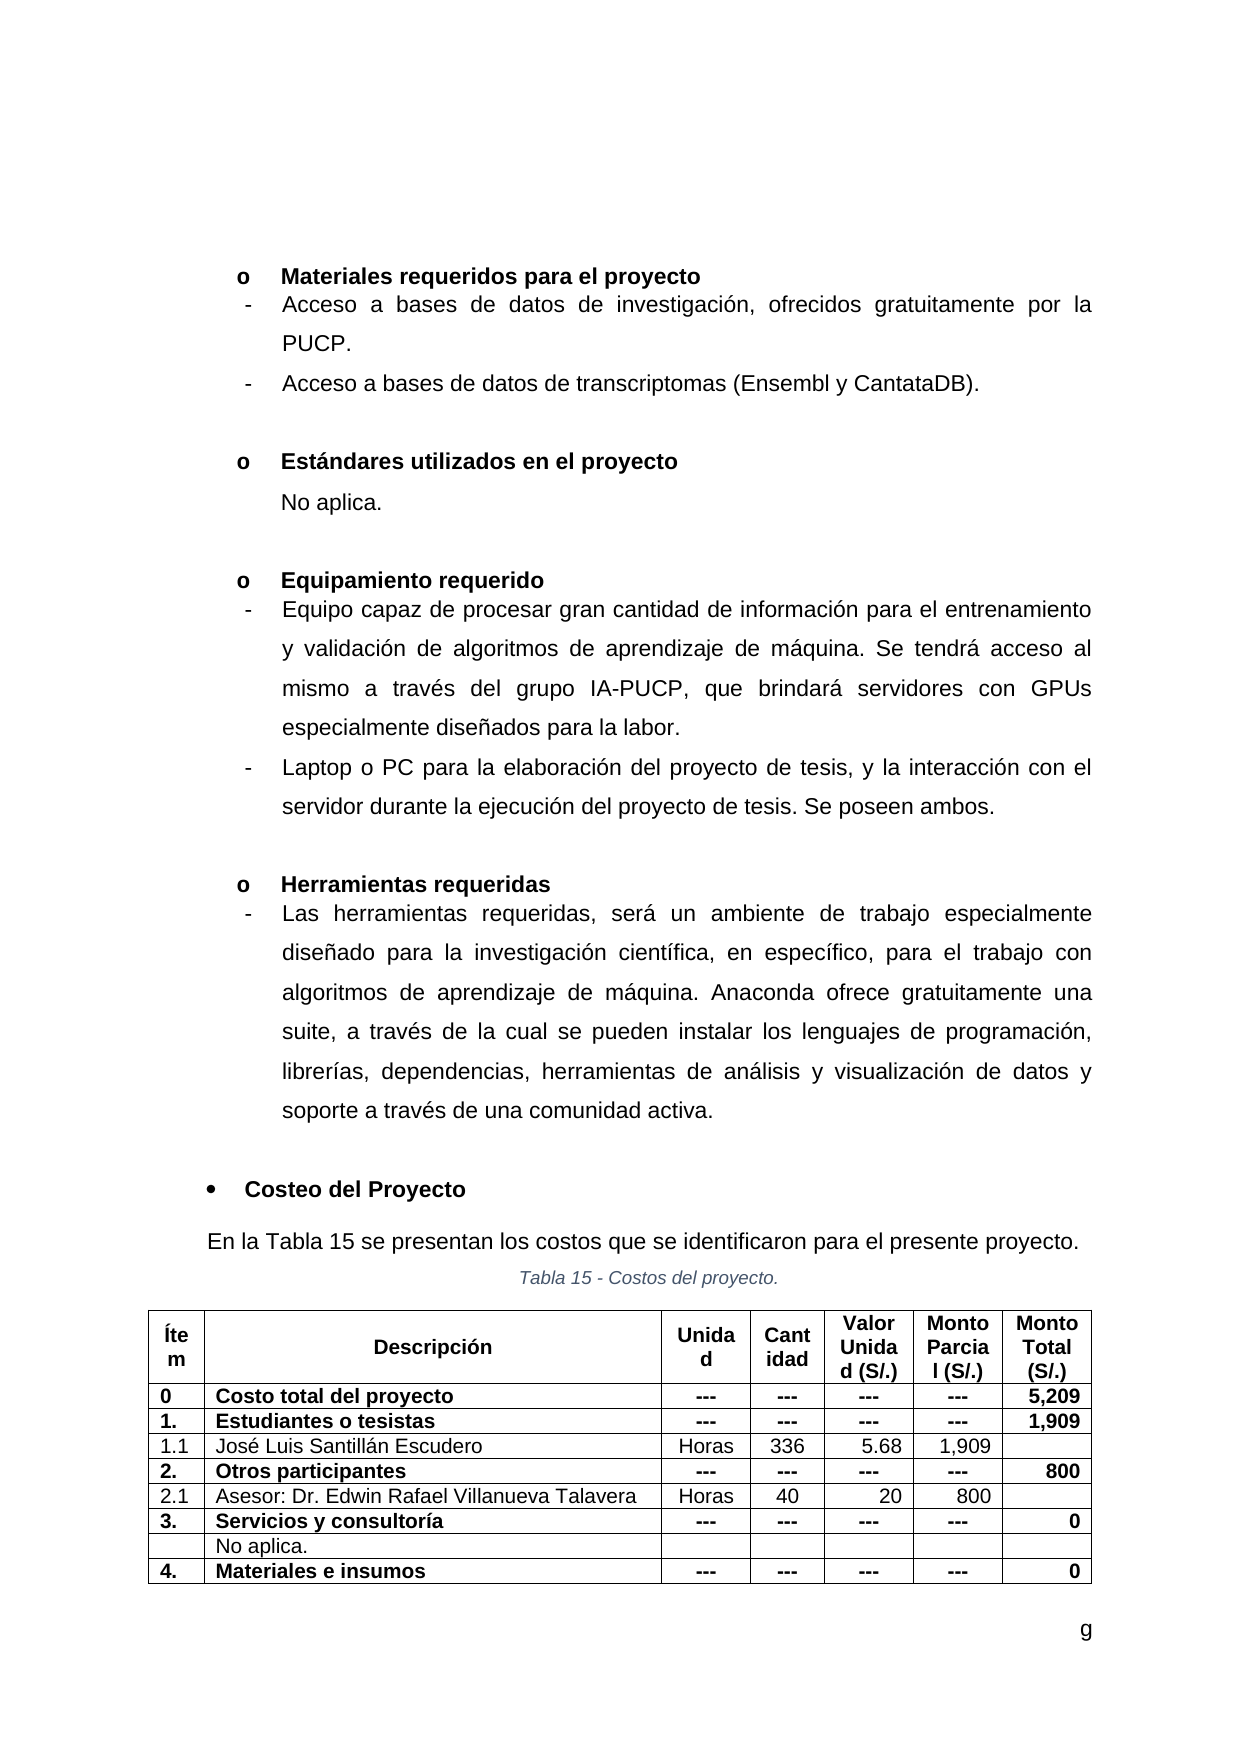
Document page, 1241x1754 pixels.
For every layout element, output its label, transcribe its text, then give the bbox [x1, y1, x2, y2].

table_cell --- [825, 1409, 913, 1432]
list Estándares utilizados en el proyecto [236, 448, 1092, 477]
table_header Monto Parcial (S/.) [914, 1311, 1002, 1382]
table_cell [1003, 1434, 1091, 1457]
table_cell --- [662, 1409, 750, 1432]
list Laptop o PC para la elaboración del proyecto de tesis, y la interacción con el servidor durante la ejecución del proyecto de tesis. Se poseen ambos. [244, 754, 1092, 819]
table_cell 1. [149, 1409, 204, 1432]
table_header Monto Total (S/.) [1003, 1311, 1091, 1382]
table_cell --- [751, 1384, 824, 1407]
table_cell Asesor: Dr. Edwin Rafael Villanueva Talavera [205, 1484, 661, 1507]
table_cell 800 [914, 1484, 1002, 1507]
table_cell Costo total del proyecto [205, 1384, 661, 1407]
table_cell --- [662, 1509, 750, 1532]
table_cell 0 [1003, 1559, 1091, 1582]
table_cell --- [825, 1384, 913, 1407]
table_cell Horas [662, 1484, 750, 1507]
table_cell Otros participantes [205, 1459, 661, 1482]
table_cell 40 [751, 1484, 824, 1507]
list Acceso a bases de datos de investigación, ofrecidos gratuitamente por la PUCP. [244, 291, 1092, 357]
table_cell Materiales e insumos [205, 1559, 661, 1582]
text En la Tabla 15 se presentan los costos que se identificaron para el presente proyecto. [207, 1228, 1092, 1254]
table_cell 3. [149, 1509, 204, 1532]
table_cell 1.1 [149, 1434, 204, 1457]
table_cell --- [825, 1559, 913, 1582]
list Equipo capaz de procesar gran cantidad de información para el entrenamiento y validación de algoritmos de aprendizaje de máquina. Se tendrá acceso al mismo a través del grupo IA-PUCP, que brindará servidores con GPUs especialmente diseñados para la labor. [244, 596, 1092, 741]
table_cell José Luis Santillán Escudero [205, 1434, 661, 1457]
table_cell 2. [149, 1459, 204, 1482]
table_cell [662, 1534, 750, 1557]
table_cell [1003, 1534, 1091, 1557]
table_cell --- [751, 1409, 824, 1432]
table_cell Estudiantes o tesistas [205, 1409, 661, 1432]
table_cell --- [825, 1459, 913, 1482]
list Costeo del Proyecto [207, 1176, 1092, 1202]
table_cell [751, 1534, 824, 1557]
table_header Valor Unidad (S/.) [825, 1311, 913, 1382]
table_cell [1003, 1484, 1091, 1507]
table_cell Servicios y consultoría [205, 1509, 661, 1532]
table_cell No aplica. [205, 1534, 661, 1557]
table_cell [914, 1534, 1002, 1557]
table_cell 0 [1003, 1509, 1091, 1532]
table_cell [825, 1534, 913, 1557]
table_cell --- [914, 1384, 1002, 1407]
table_cell 2.1 [149, 1484, 204, 1507]
table_cell Horas [662, 1434, 750, 1457]
table_cell --- [751, 1459, 824, 1482]
table_cell 5.68 [825, 1434, 913, 1457]
table_cell 1,909 [914, 1434, 1002, 1457]
table_cell 336 [751, 1434, 824, 1457]
list Materiales requeridos para el proyecto [236, 263, 1092, 291]
table_cell --- [914, 1509, 1002, 1532]
table_cell 800 [1003, 1459, 1091, 1482]
table_cell --- [751, 1559, 824, 1582]
table_header Ítem [149, 1311, 204, 1382]
table_cell --- [914, 1559, 1002, 1582]
table_cell 5,209 [1003, 1384, 1091, 1407]
table_cell 0 [149, 1384, 204, 1407]
list Equipamiento requerido [236, 567, 1092, 596]
table_cell --- [662, 1384, 750, 1407]
table_cell --- [662, 1559, 750, 1582]
list Acceso a bases de datos de transcriptomas (Ensembl y CantataDB). [244, 370, 1092, 396]
table_header Descripción [205, 1311, 661, 1382]
list Herramientas requeridas [236, 871, 1092, 900]
table_cell --- [662, 1459, 750, 1482]
table_cell --- [825, 1509, 913, 1532]
list Las herramientas requeridas, será un ambiente de trabajo especialmente diseñado para la investigación científica, en específico, para el trabajo con algoritmos de aprendizaje de máquina. Anaconda ofrece gratuitamente una suite, a través de la cual se pueden instalar los lenguajes de programación, librerías, dependencias, herramientas de análisis y visualización de datos y soporte a través de una comunidad activa. [244, 900, 1092, 1123]
table_cell 20 [825, 1484, 913, 1507]
text No aplica. [207, 489, 1092, 515]
table_cell 4. [149, 1559, 204, 1582]
table_cell 1,909 [1003, 1409, 1091, 1432]
table_cell --- [914, 1459, 1002, 1482]
table_cell --- [751, 1509, 824, 1532]
table_header Cantidad [751, 1311, 824, 1382]
table_header Unidad [662, 1311, 750, 1382]
table_cell [149, 1534, 204, 1557]
table_cell --- [914, 1409, 1002, 1432]
